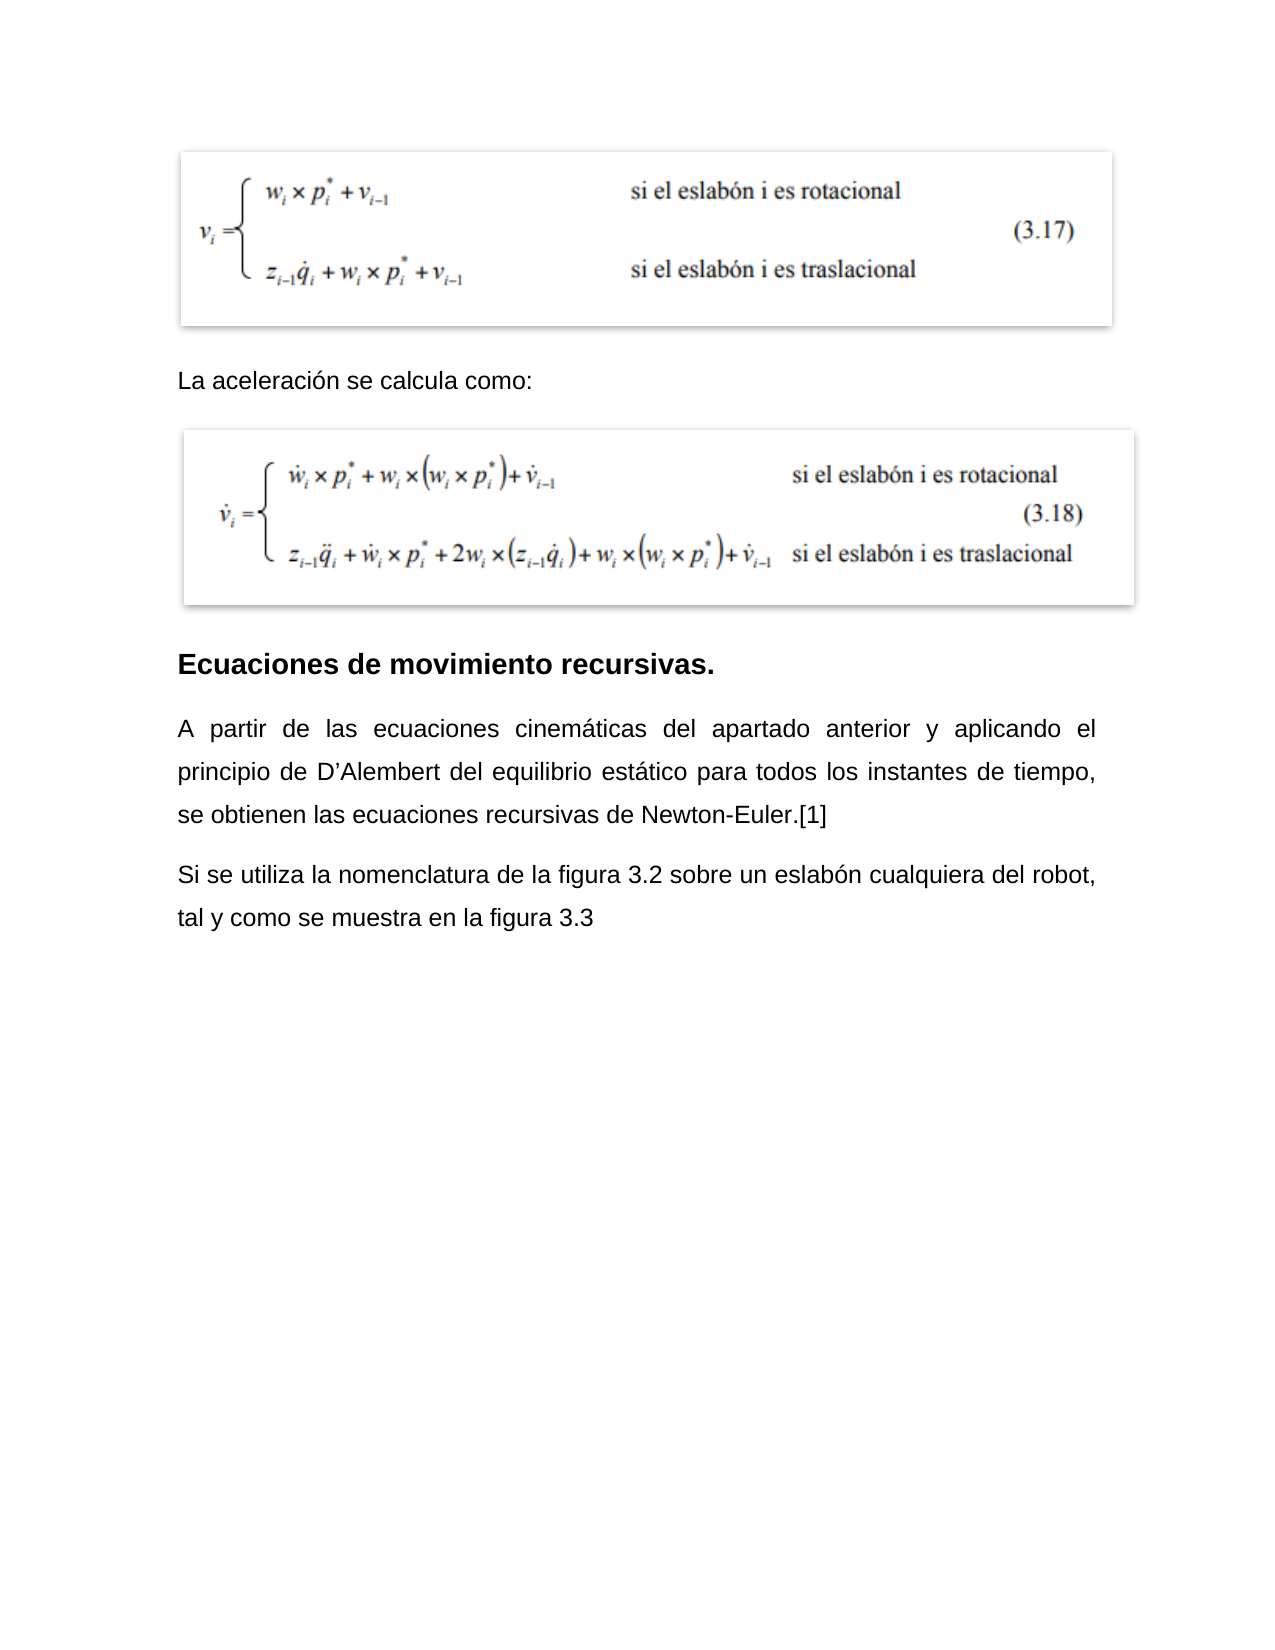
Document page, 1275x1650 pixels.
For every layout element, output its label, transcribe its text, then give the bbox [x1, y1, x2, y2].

text La aceleración se calcula como: [177, 366, 1098, 395]
text A partir de las ecuaciones cinemáticas del apartado anterior y aplicando el principio de D’Alembert del equilibrio estático para todos los instantes de tiempo, se obtienen las ecuaciones recursivas de Newton-Euler.[1] [177, 714, 1098, 829]
text Si se utiliza la nomenclatura de la figura 3.2 sobre un eslabón cualquiera del robot, tal y como se muestra en la figura 3.3 [177, 860, 1098, 932]
text Ecuaciones de movimiento recursivas. [177, 647, 1098, 681]
